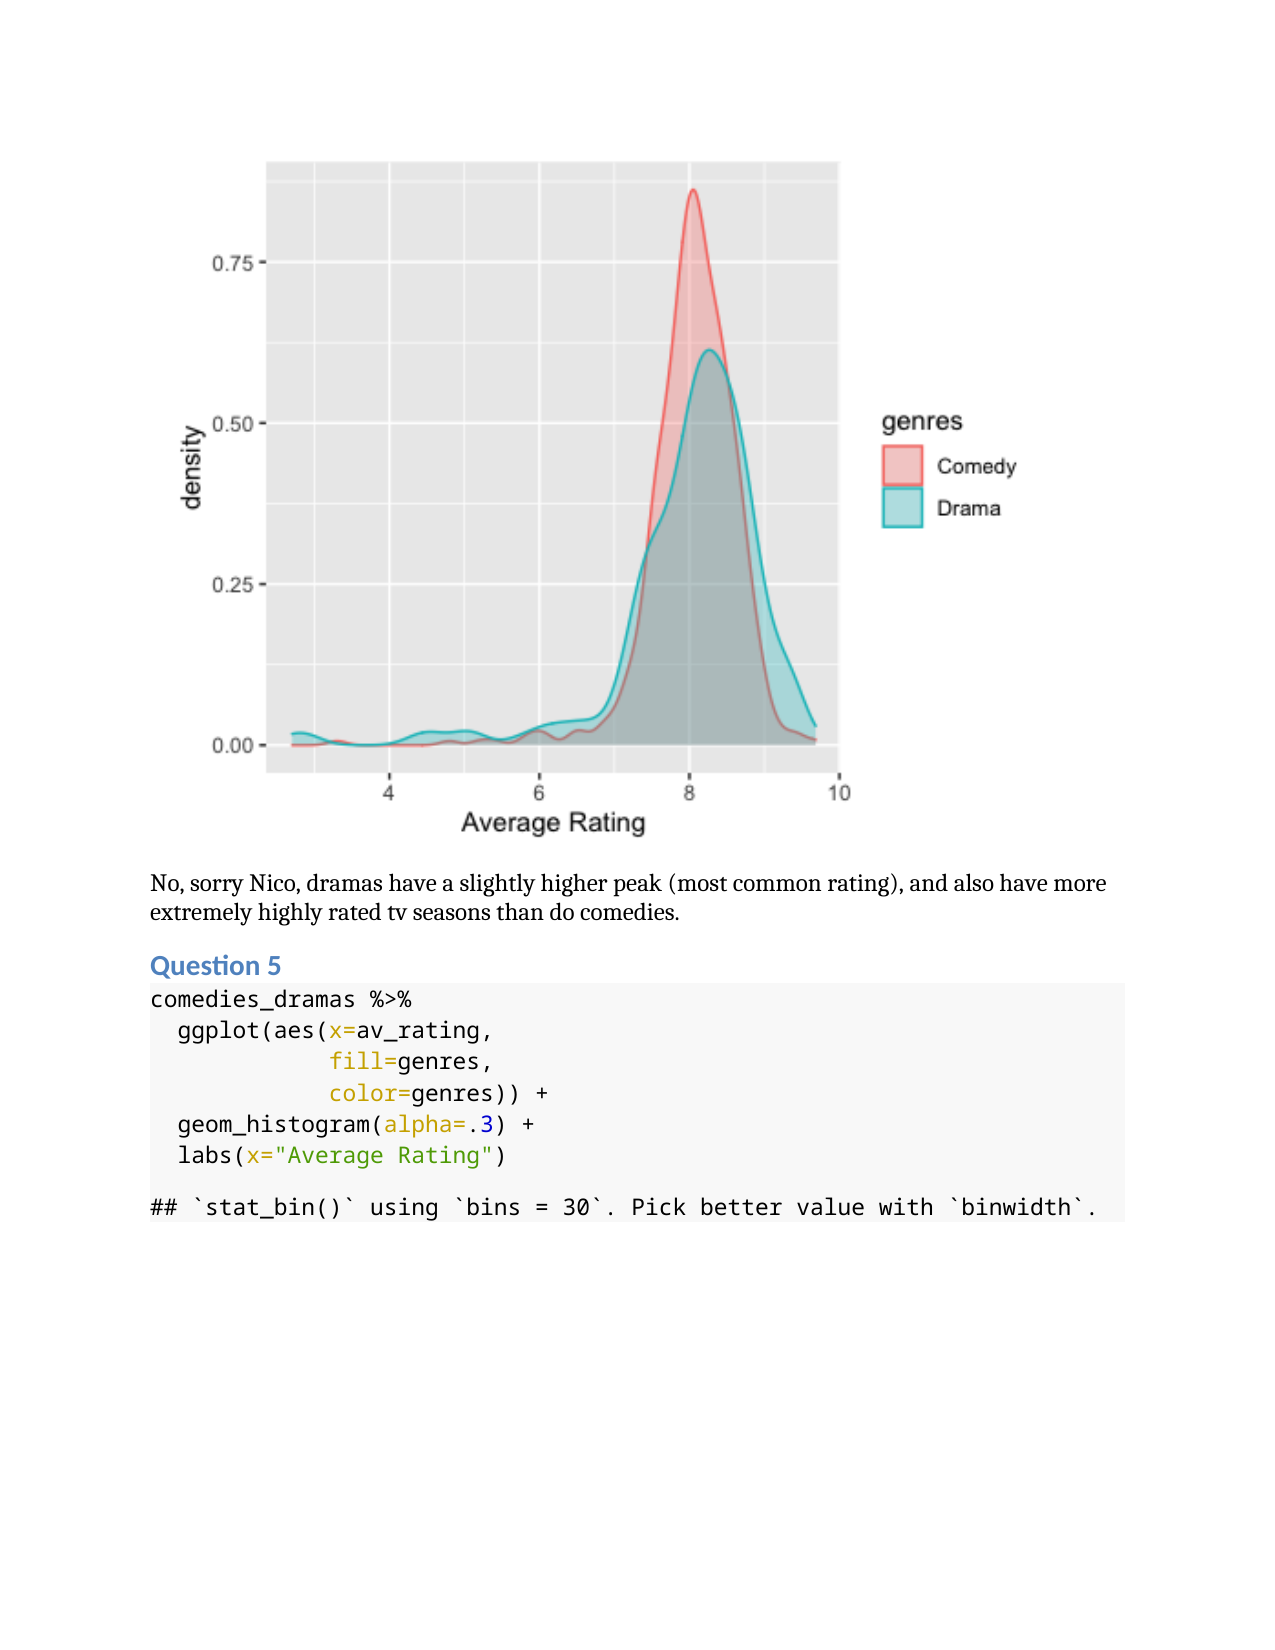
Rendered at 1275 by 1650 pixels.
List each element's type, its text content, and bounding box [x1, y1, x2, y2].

text comedies_dramas %>% ggplot(aes(x=av_rating, fill=genres, color=genres)) + geom_histogram(alpha=.3) + labs(x="Average Rating") [411, 983, 1125, 1170]
picture [168, 150, 1044, 850]
text No, sorry Nico, dramas have a slightly higher peak (most common rating), and also have more extremely highly rated tv seasons than do comedies. [150, 869, 1125, 926]
text ## `stat_bin()` using `bins = 30`. Pick better value with `binwidth`. [150, 1191, 1125, 1222]
subtitle Question 5 [150, 947, 1125, 983]
